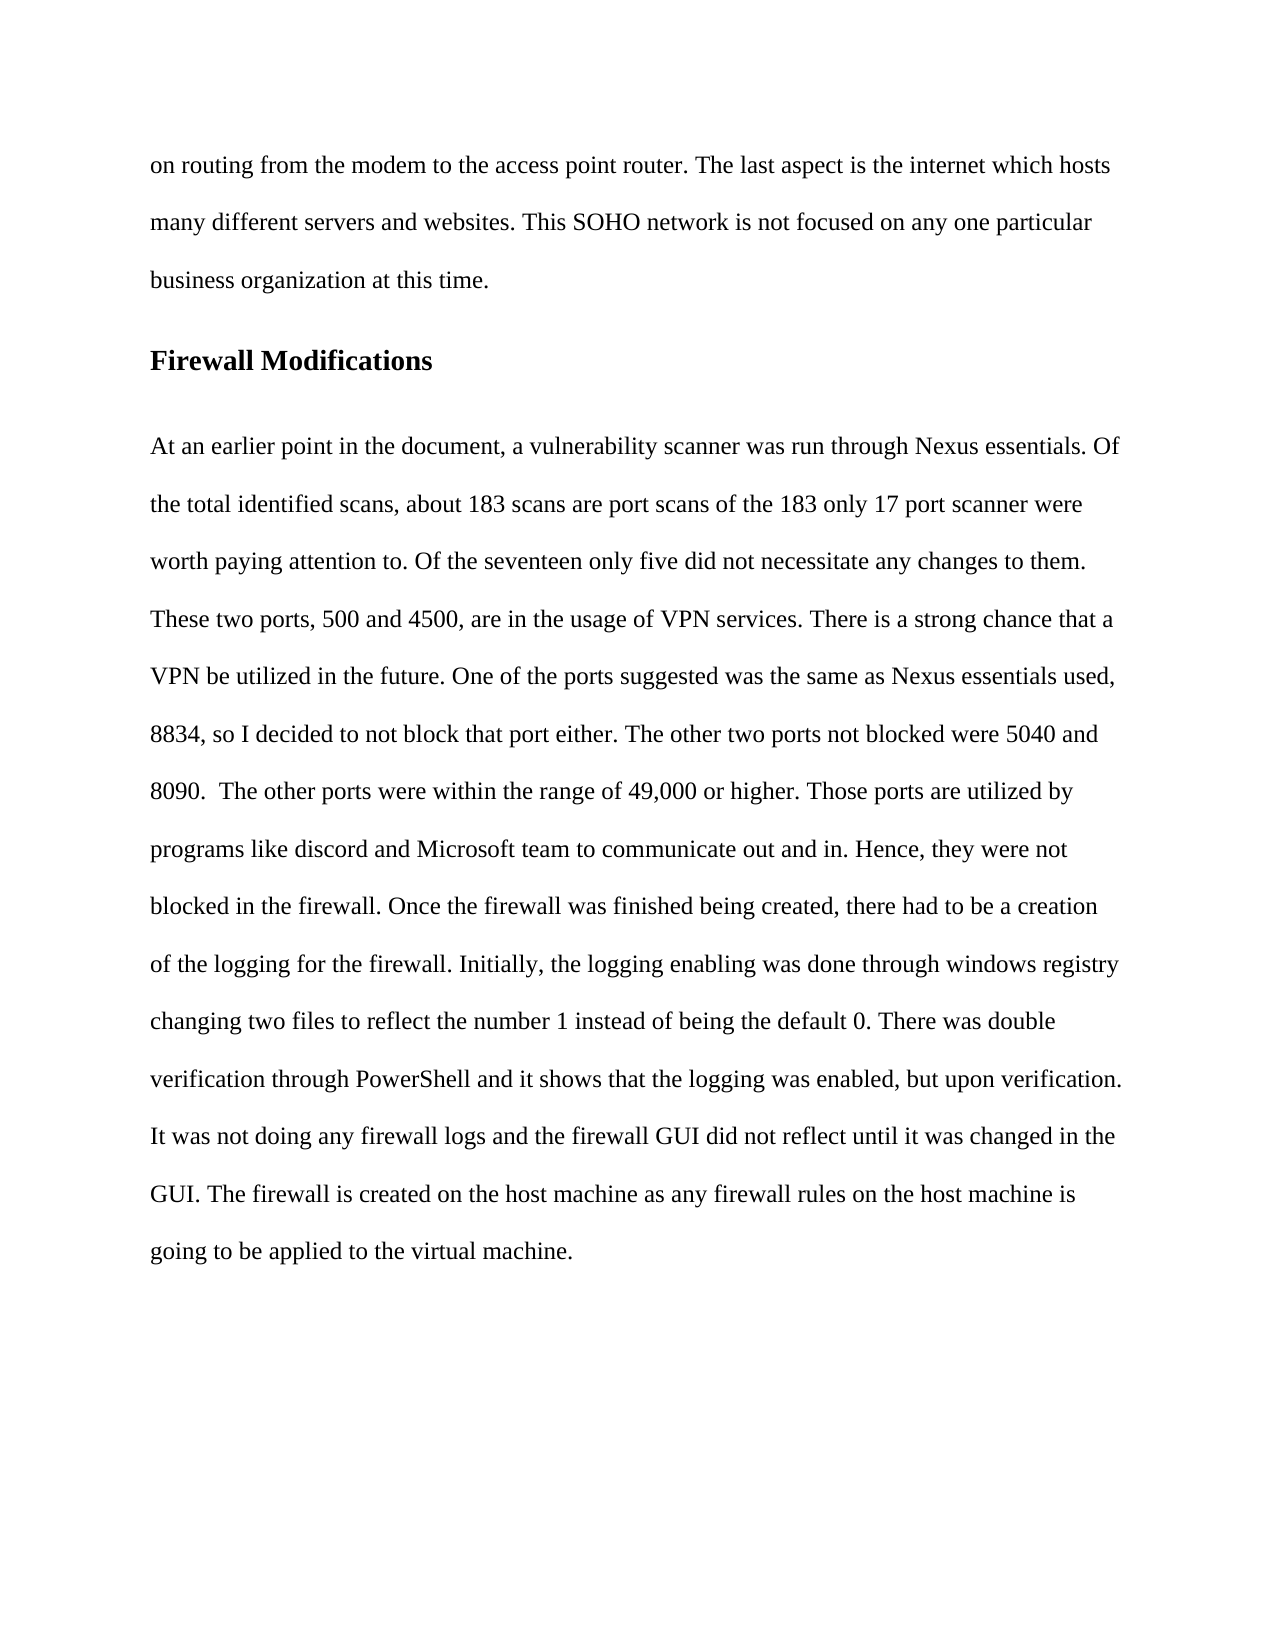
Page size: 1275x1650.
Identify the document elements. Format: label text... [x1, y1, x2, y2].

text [150, 150, 1125, 294]
text Firewall Modifications [150, 343, 1125, 377]
text At an earlier point in the document, a vulnerability scanner was run through Nexus essentials. Of the total identified scans, about 183 scans are port scans of the 183 only 17 port scanner were worth paying attention to. Of the seventeen only five did not necessitate any changes to them. These two ports, 500 and 4500, are in the usage of VPN services. There is a strong chance that a VPN be utilized in the future. One of the ports suggested was the same as Nexus essentials used, 8834, so I decided to not block that port either. The other two ports not blocked were 5040 and 8090. The other ports were within the range of 49,000 or higher. Those ports are utilized by programs like discord and Microsoft team to communicate out and in. Hence, they were not blocked in the firewall. Once the firewall was finished being created, there had to be a creation of the logging for the firewall. Initially, the logging enabling was done through windows registry changing two files to reflect the number 1 instead of being the default 0. There was double verification through PowerShell and it shows that the logging was enabled, but upon verification. It was not doing any firewall logs and the firewall GUI did not reflect until it was changed in the GUI. The firewall is created on the host machine as any firewall rules on the host machine is going to be applied to the virtual machine. [150, 431, 1125, 1265]
